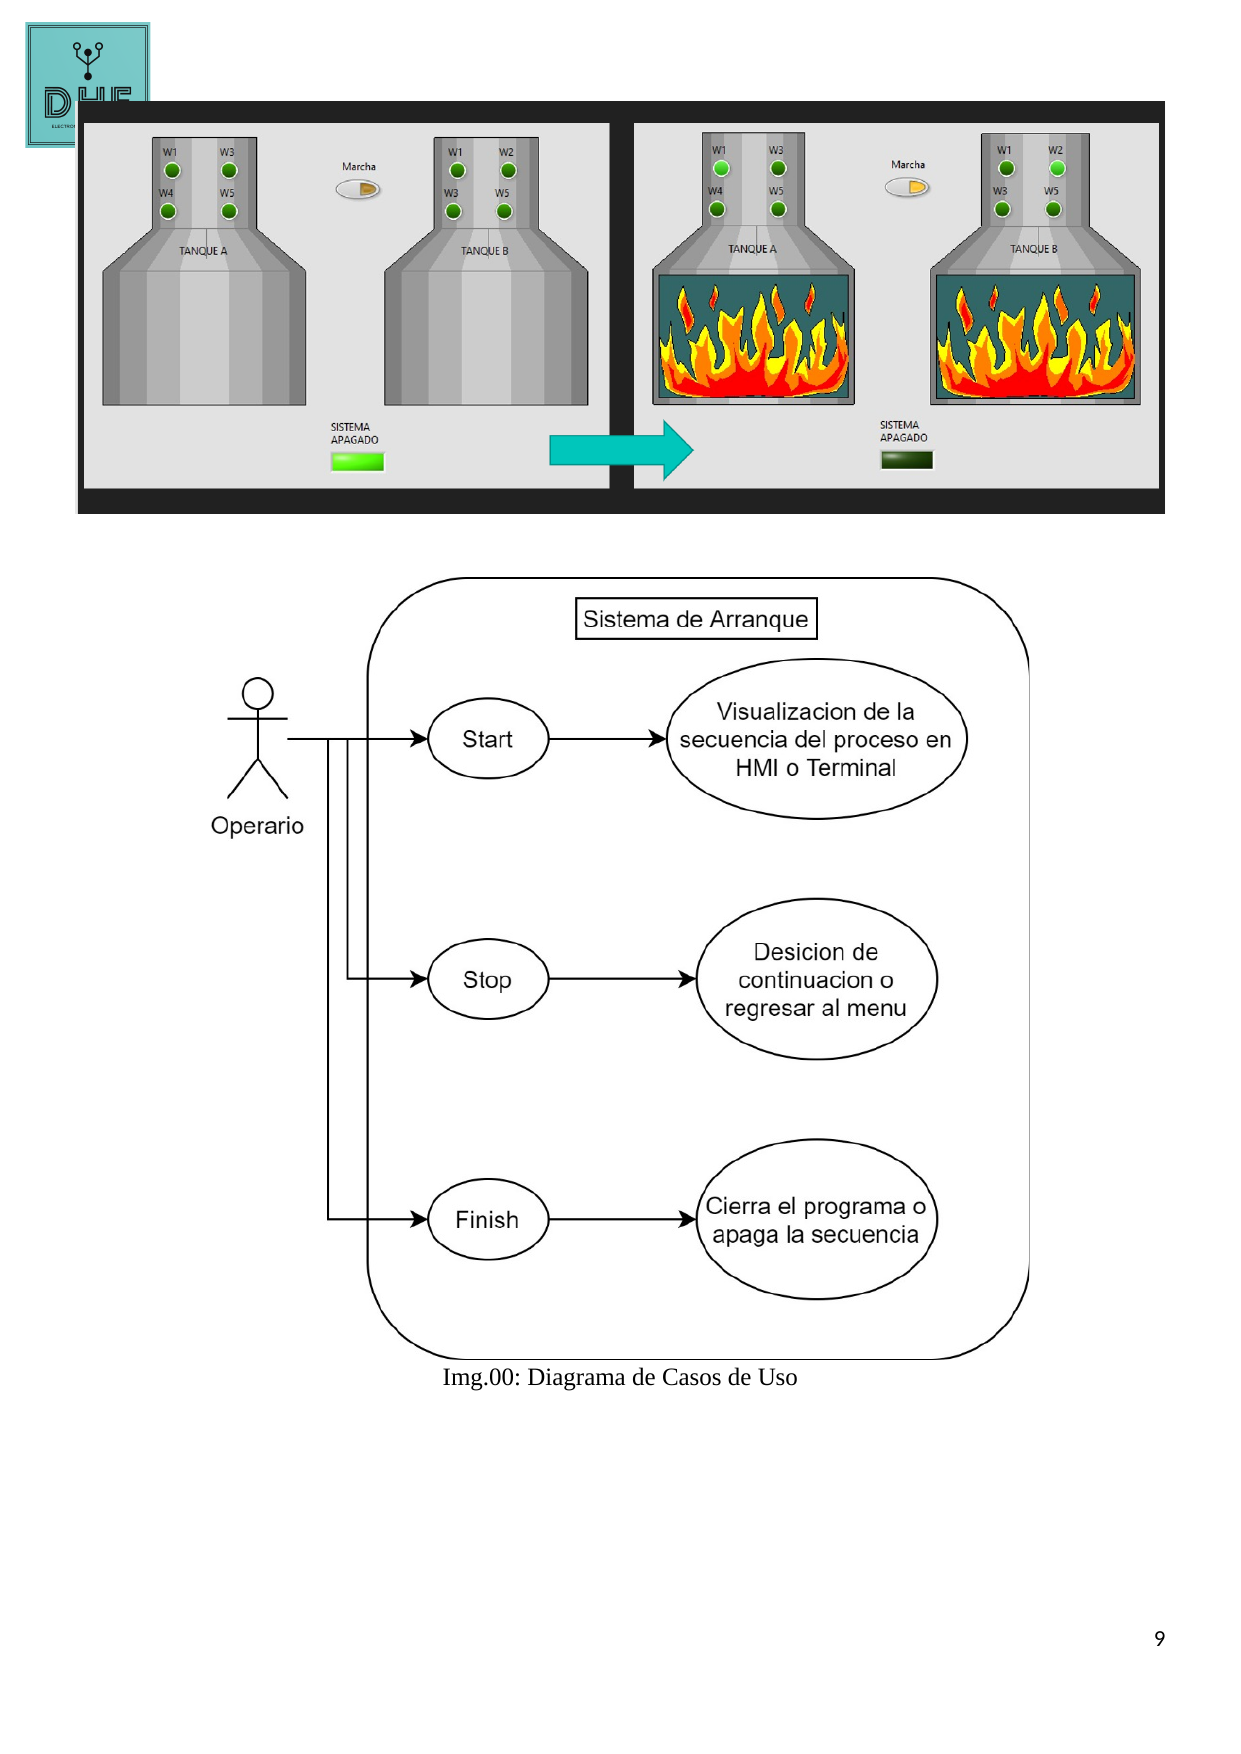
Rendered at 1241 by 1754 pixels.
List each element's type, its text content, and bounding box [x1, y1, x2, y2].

text Img.00: Diagrama de Casos de Uso [75, 1362, 1165, 1391]
picture [210, 577, 1030, 1360]
picture [25, 22, 1166, 514]
